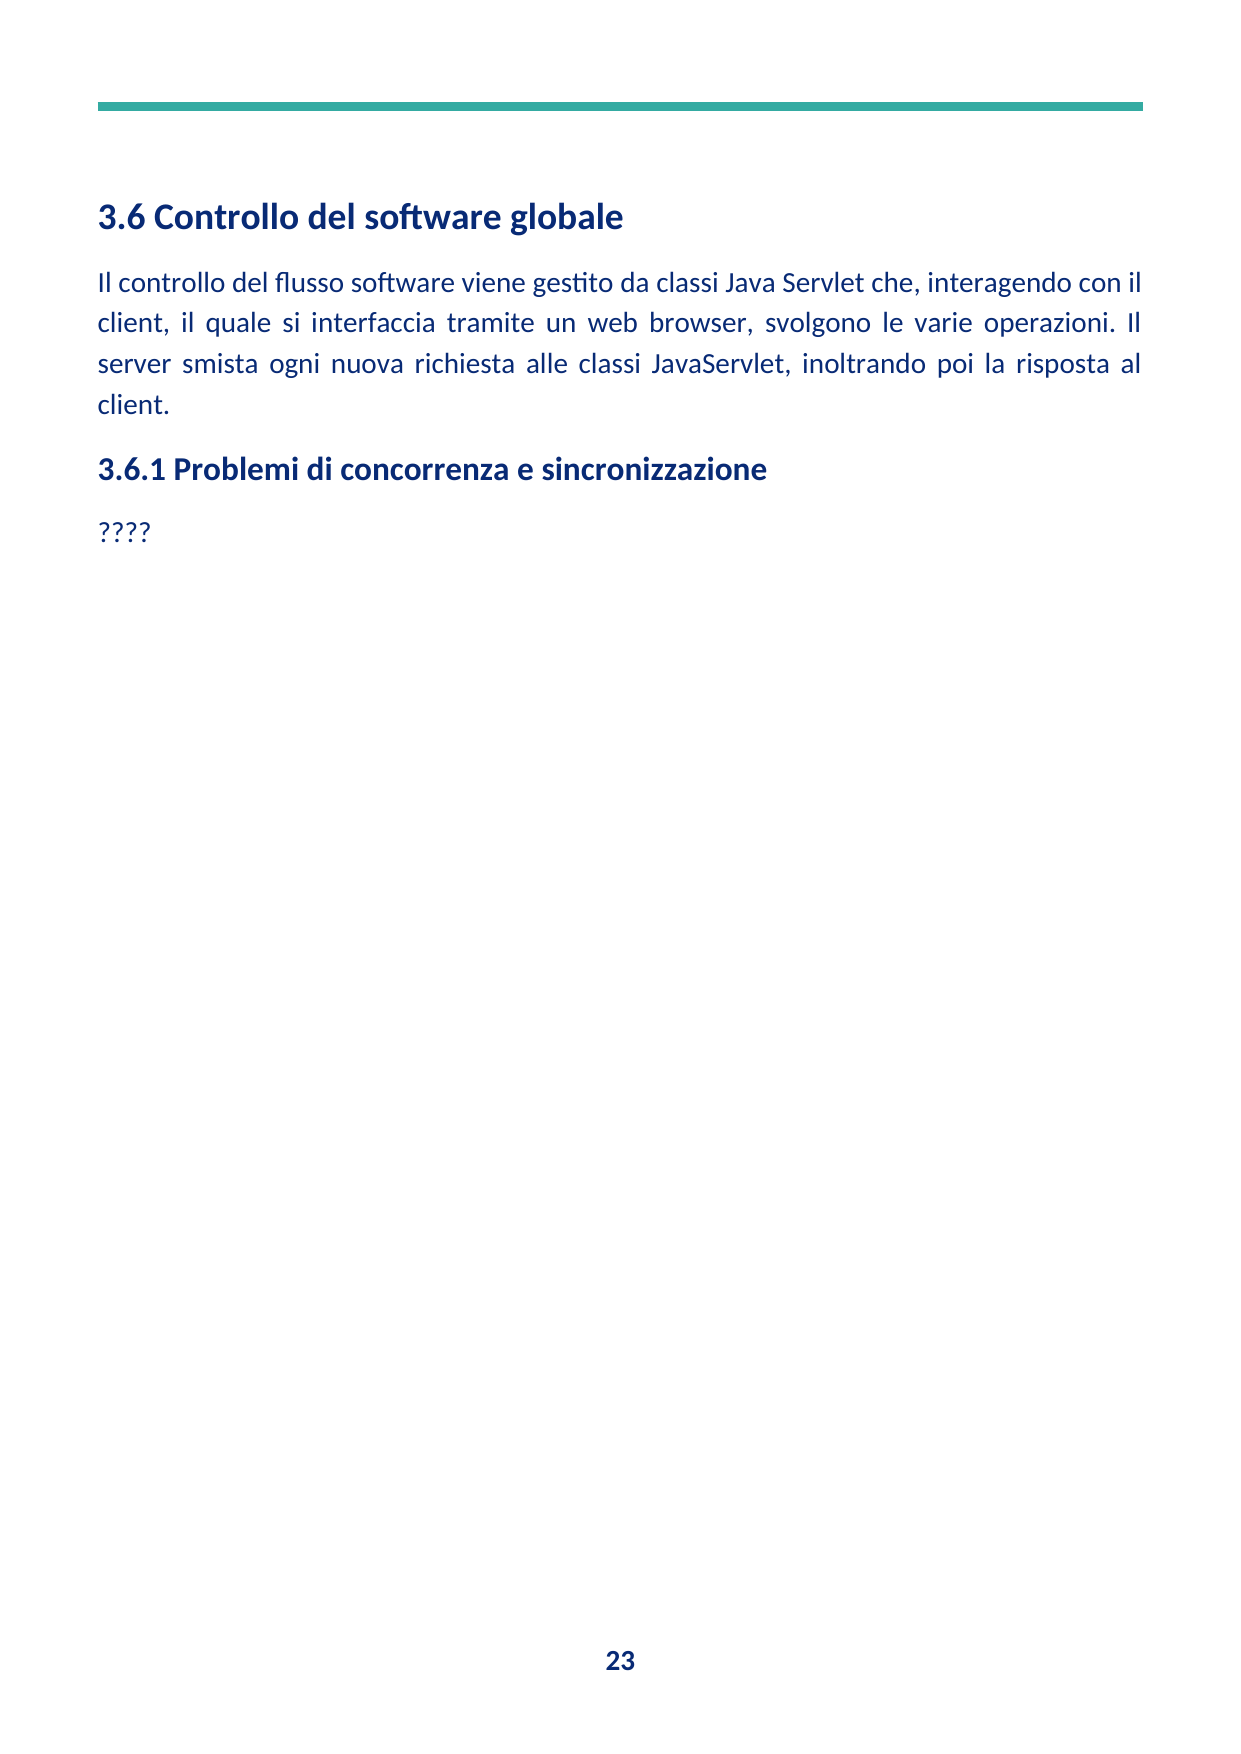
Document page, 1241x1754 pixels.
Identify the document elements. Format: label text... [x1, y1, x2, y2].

subtitle 3.6 Controllo del software globale [97, 193, 1143, 239]
text Il controllo del flusso software viene gestito da classi Java Servlet che, interagendo con il client, il quale si interfaccia tramite un web browser, svolgono le varie operazioni. Il server smista ogni nuova richiesta alle classi JavaServlet, inoltrando poi la risposta al client. [97, 264, 1143, 422]
subtitle 3.6.1 Problemi di concorrenza e sincronizzazione [97, 448, 1143, 489]
text ???? [97, 514, 1143, 549]
